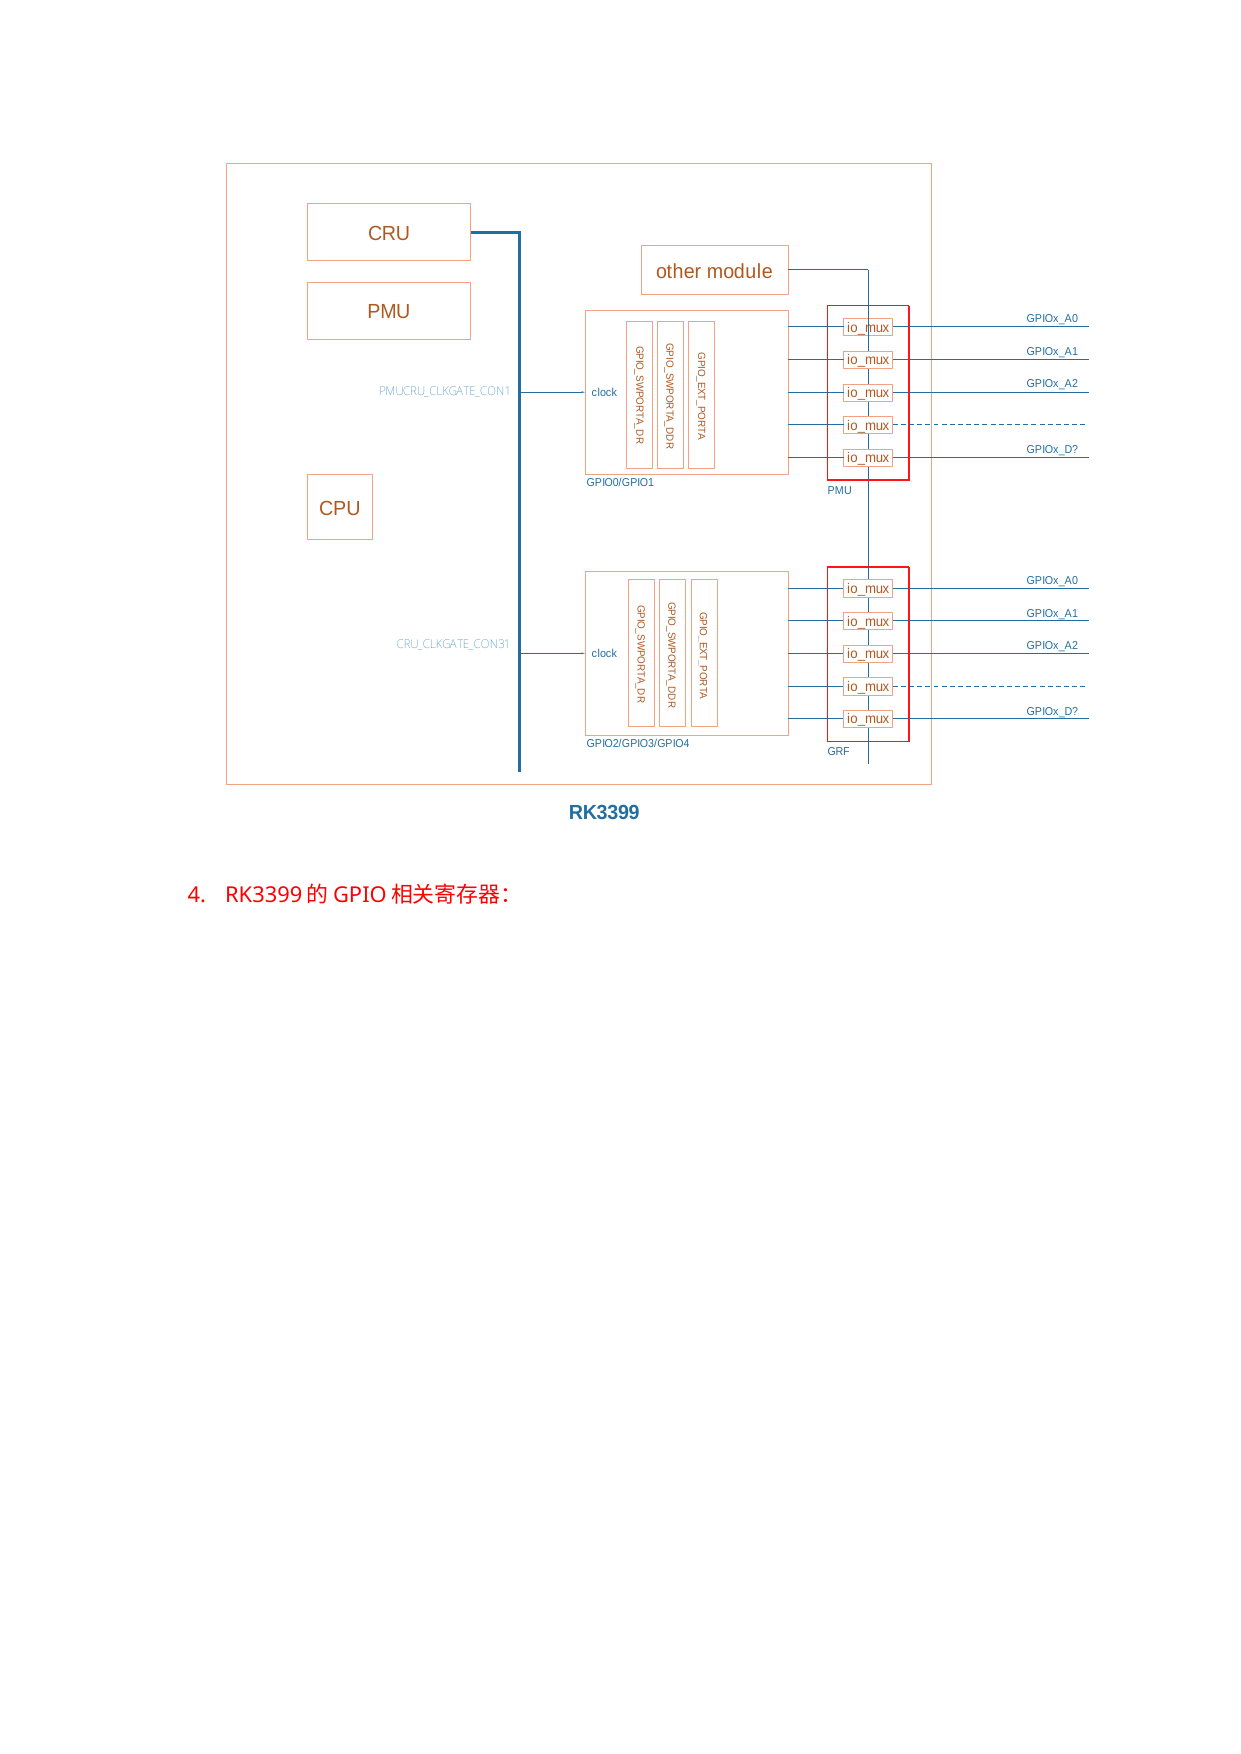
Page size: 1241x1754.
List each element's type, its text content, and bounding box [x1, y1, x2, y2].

list RK3399的GPIO相关寄存器： [187, 877, 1053, 909]
